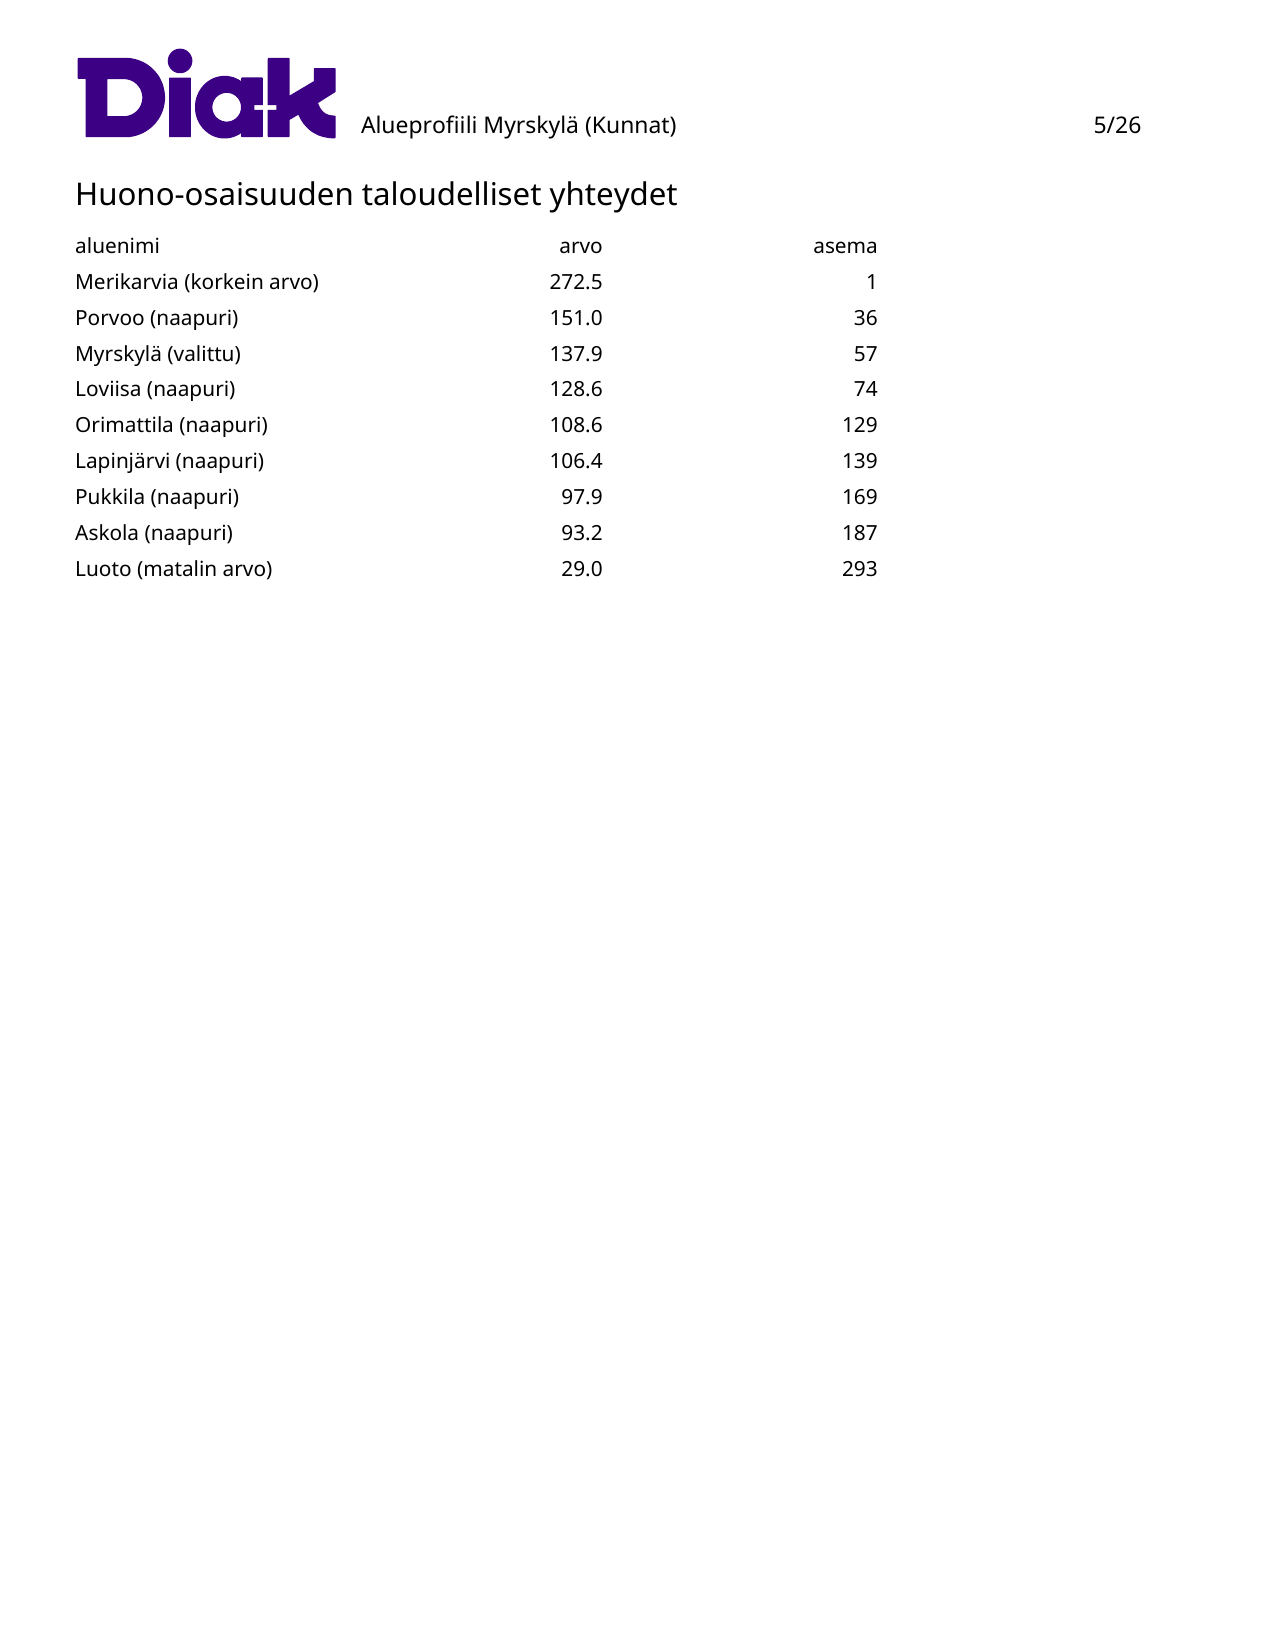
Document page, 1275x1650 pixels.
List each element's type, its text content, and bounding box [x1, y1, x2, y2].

table_cell 36 [614, 299, 889, 335]
table_cell 108.6 [339, 407, 614, 443]
table_cell Luoto (matalin arvo) [64, 551, 339, 586]
table_cell Askola (naapuri) [64, 515, 339, 551]
table_cell Lapinjärvi (naapuri) [64, 443, 339, 479]
table_cell 137.9 [339, 335, 614, 371]
table_cell 128.6 [339, 371, 614, 407]
table_cell Porvoo (naapuri) [64, 299, 339, 335]
table_header aluenimi [64, 227, 339, 263]
table_cell 1 [614, 263, 889, 299]
table_header arvo [339, 227, 614, 263]
table_cell Merikarvia (korkein arvo) [64, 263, 339, 299]
table_cell 139 [614, 443, 889, 479]
table_cell 74 [614, 371, 889, 407]
table_cell 272.5 [339, 263, 614, 299]
table_cell 106.4 [339, 443, 614, 479]
table_cell 129 [614, 407, 889, 443]
table_cell 293 [614, 551, 889, 586]
table_cell 97.9 [339, 479, 614, 514]
table_cell Loviisa (naapuri) [64, 371, 339, 407]
table_cell 57 [614, 335, 889, 371]
table_header asema [614, 227, 889, 263]
table_cell 93.2 [339, 515, 614, 551]
table_cell Orimattila (naapuri) [64, 407, 339, 443]
table_cell 29.0 [339, 551, 614, 586]
table_cell 169 [614, 479, 889, 514]
table_cell Pukkila (naapuri) [64, 479, 339, 514]
table_cell 151.0 [339, 299, 614, 335]
table_cell 187 [614, 515, 889, 551]
subtitle Huono-osaisuuden taloudelliset yhteydet [75, 172, 1200, 214]
table_cell Myrskylä (valittu) [64, 335, 339, 371]
